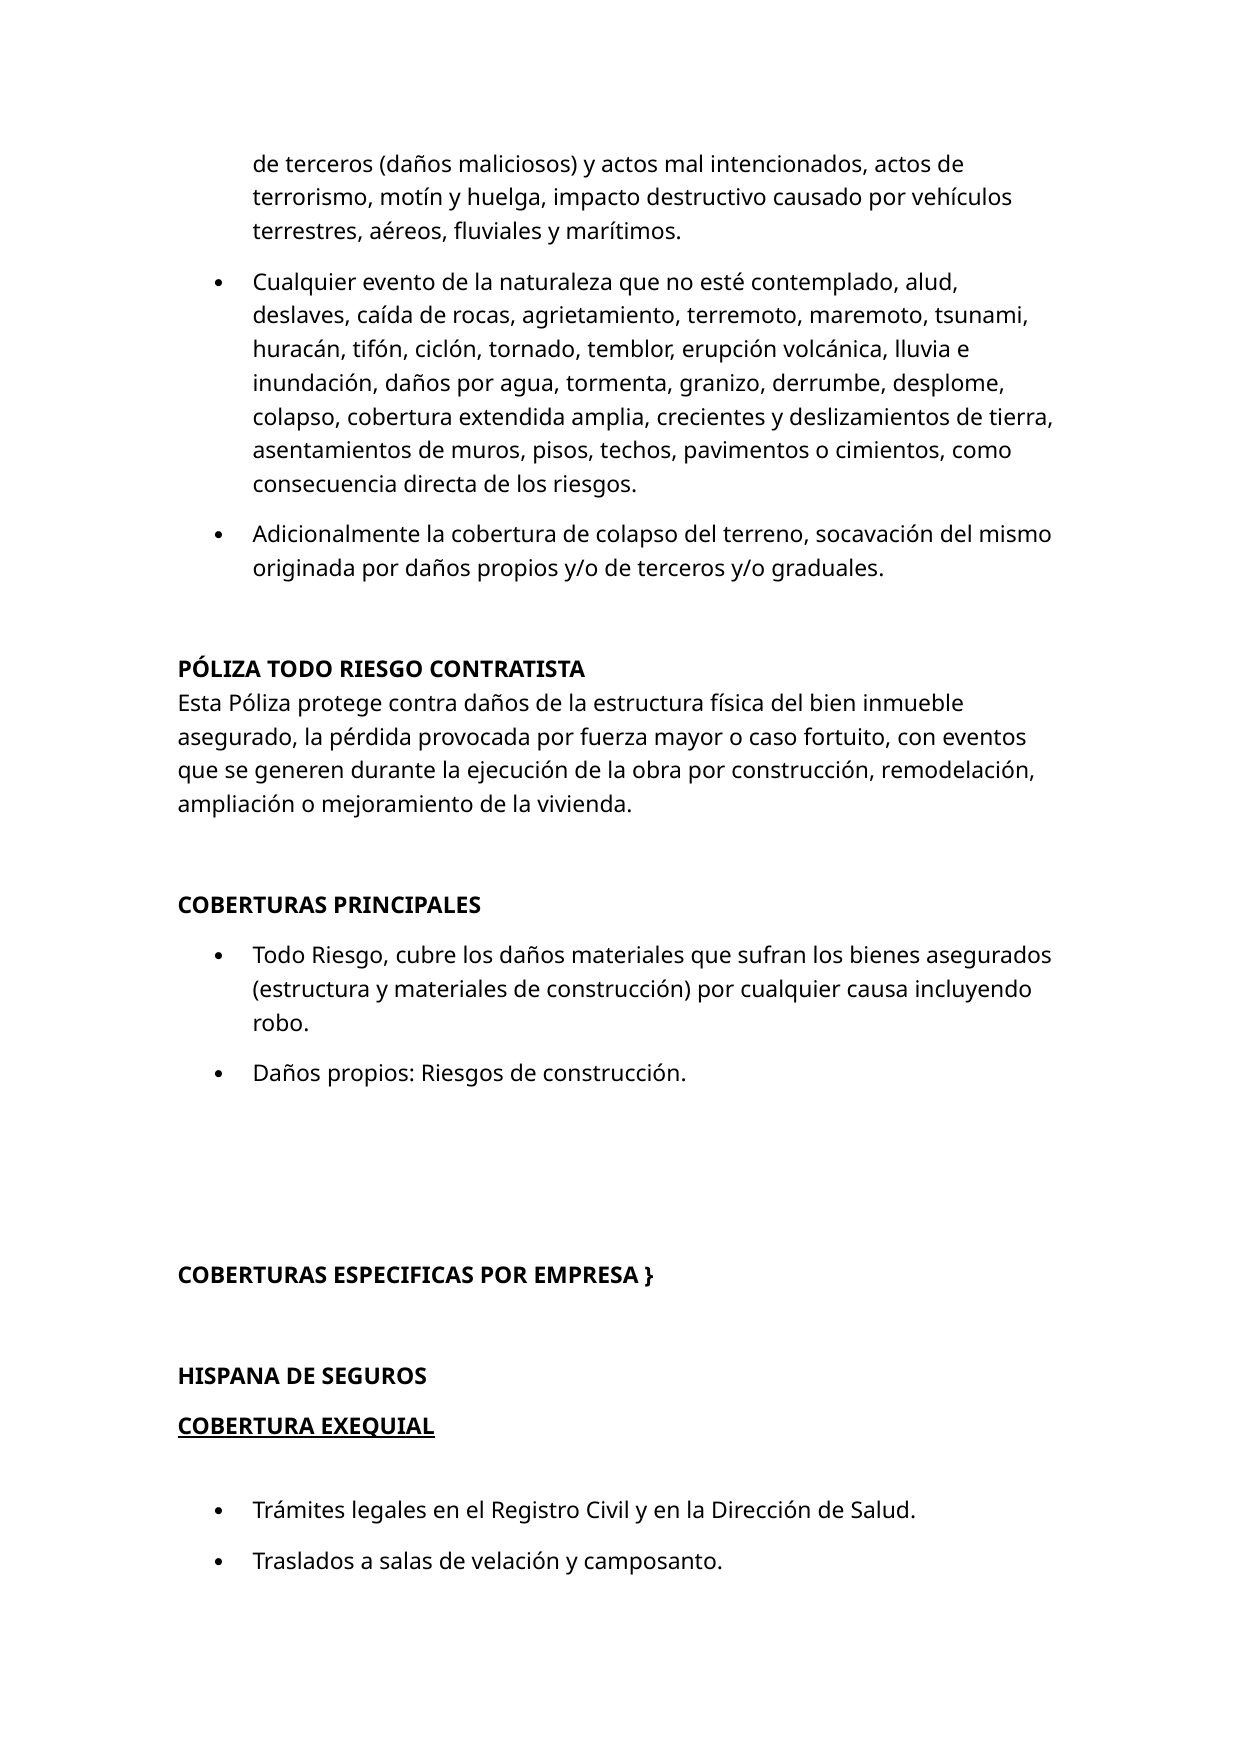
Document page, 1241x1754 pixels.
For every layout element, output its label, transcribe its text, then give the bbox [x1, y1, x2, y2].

list Adicionalmente la cobertura de colapso del terreno, socavación del mismo originada por daños propios y/o de terceros y/o graduales. [215, 518, 1063, 583]
text COBERTURA EXEQUIAL [177, 1410, 1063, 1475]
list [215, 148, 1063, 246]
list Trámites legales en el Registro Civil y en la Dirección de Salud. [215, 1494, 1063, 1526]
text COBERTURAS PRINCIPALES [177, 889, 1063, 920]
list Traslados a salas de velación y camposanto. [215, 1545, 1063, 1576]
text PÓLIZA TODO RIESGO CONTRATISTA Esta Póliza protege contra daños de la estructura física del bien inmueble asegurado, la pérdida provocada por fuerza mayor o caso fortuito, con eventos que se generen durante la ejecución de la obra por construcción, remodelación, ampliación o mejoramiento de la vivienda. [177, 653, 1063, 819]
list Daños propios: Riesgos de construcción. [215, 1057, 1063, 1088]
text HISPANA DE SEGUROS [177, 1360, 1063, 1391]
list Cualquier evento de la naturaleza que no esté contemplado, alud, deslaves, caída de rocas, agrietamiento, terremoto, maremoto, tsunami, huracán, tifón, ciclón, tornado, temblor, erupción volcánica, lluvia e inundación, daños por agua, tormenta, granizo, derrumbe, desplome, colapso, cobertura extendida amplia, crecientes y deslizamientos de tierra, asentamientos de muros, pisos, techos, pavimentos o cimientos, como consecuencia directa de los riesgos. [215, 266, 1063, 499]
list Todo Riesgo, cubre los daños materiales que sufran los bienes asegurados (estructura y materiales de construcción) por cualquier causa incluyendo robo. [215, 939, 1063, 1038]
text COBERTURAS ESPECIFICAS POR EMPRESA } [177, 1259, 1063, 1290]
